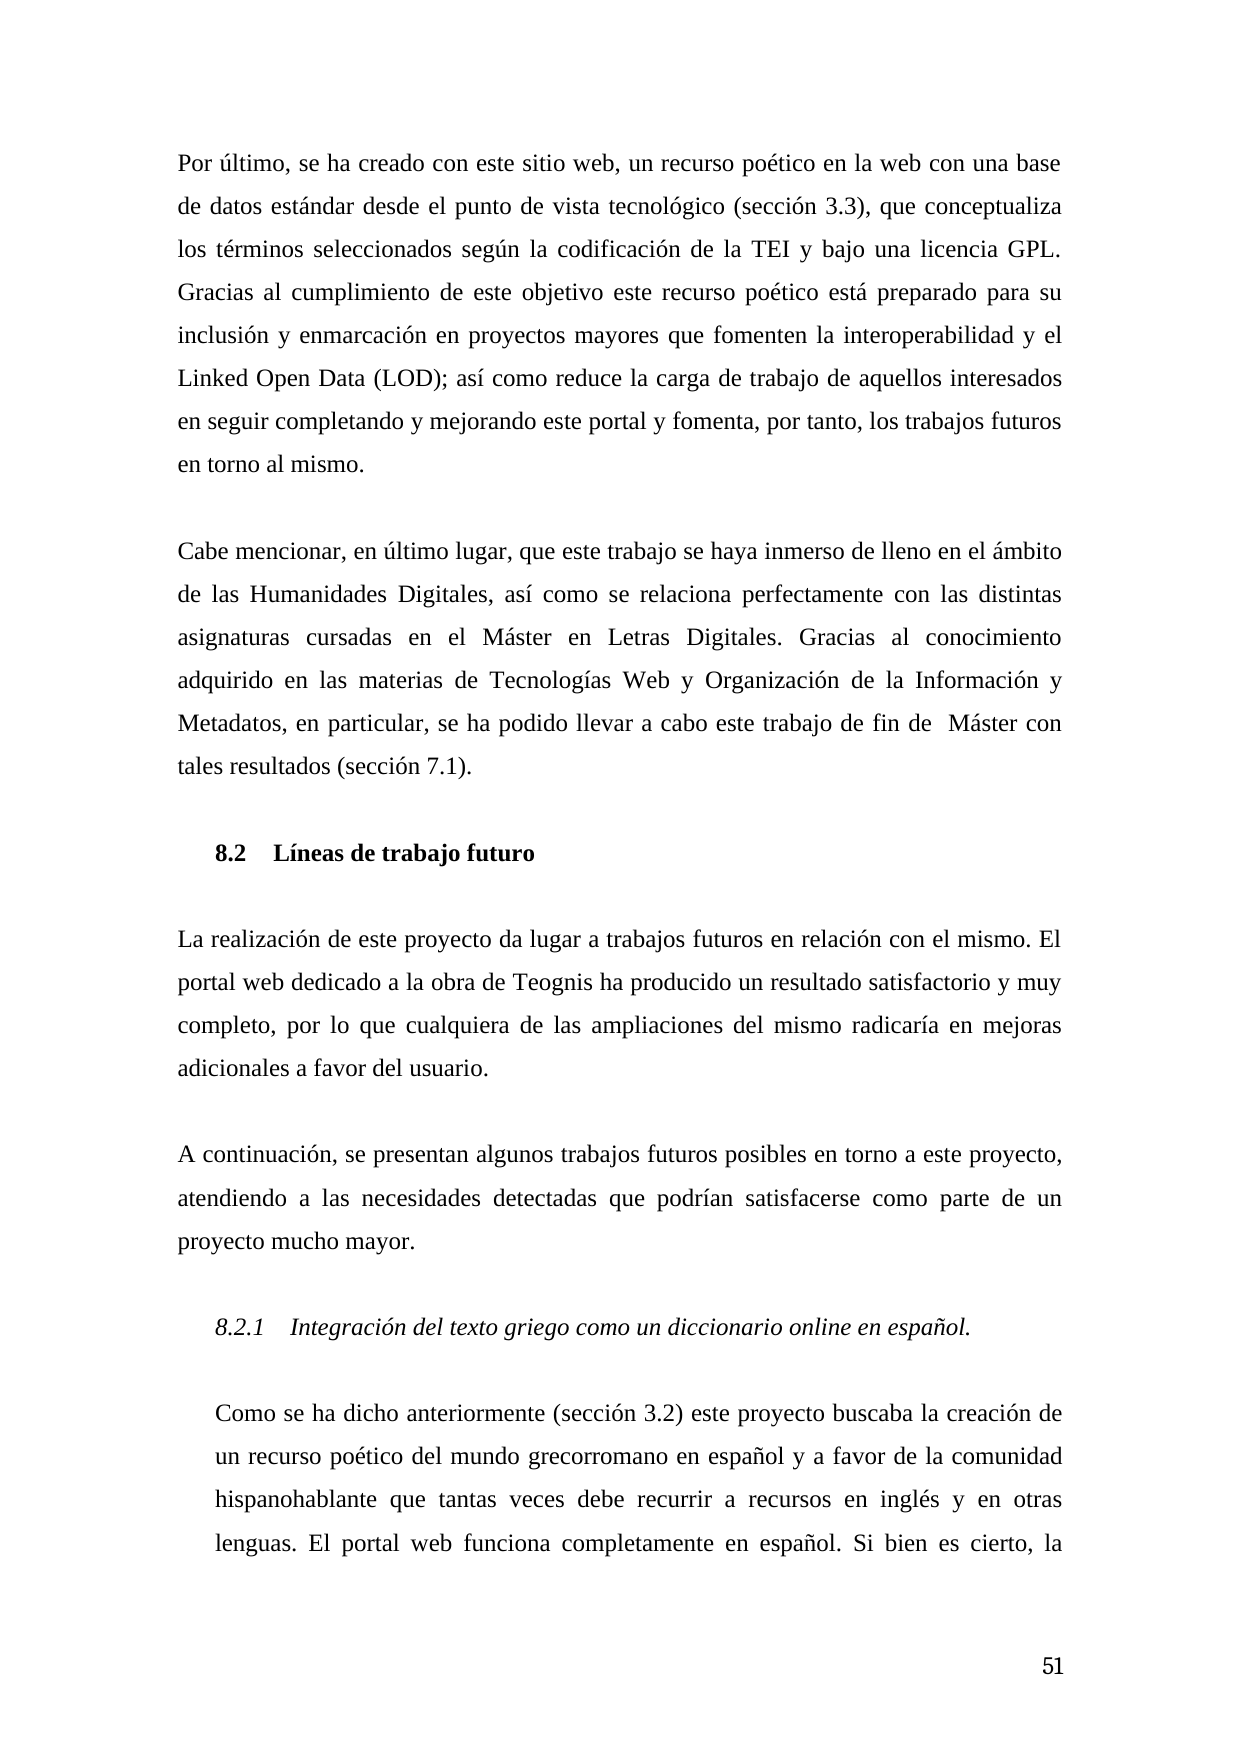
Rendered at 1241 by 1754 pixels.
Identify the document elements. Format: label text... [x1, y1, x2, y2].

list Integración del texto griego como un diccionario online en español. [215, 1312, 1063, 1341]
list Líneas de trabajo futuro [215, 838, 1063, 866]
text A continuación, se presentan algunos trabajos futuros posibles en torno a este proyecto, atendiendo a las necesidades detectadas que podrían satisfacerse como parte de un proyecto mucho mayor. [177, 1139, 1063, 1254]
text Cabe mencionar, en último lugar, que este trabajo se haya inmerso de lleno en el ámbito de las Humanidades Digitales, así como se relaciona perfectamente con las distintas asignaturas cursadas en el Máster en Letras Digitales. Gracias al conocimiento adquirido en las materias de Tecnologías Web y Organización de la Información y Metadatos, en particular, se ha podido llevar a cabo este trabajo de fin de Máster con tales resultados (sección 7.1). [177, 536, 1063, 780]
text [215, 1398, 1063, 1556]
text La realización de este proyecto da lugar a trabajos futuros en relación con el mismo. El portal web dedicado a la obra de Teognis ha producido un resultado satisfactorio y muy completo, por lo que cualquiera de las ampliaciones del mismo radicaría en mejoras adicionales a favor del usuario. [177, 924, 1063, 1082]
text Por último, se ha creado con este sitio web, un recurso poético en la web con una base de datos estándar desde el punto de vista tecnológico (sección 3.3), que conceptualiza los términos seleccionados según la codificación de la TEI y bajo una licencia GPL. Gracias al cumplimiento de este objetivo este recurso poético está preparado para su inclusión y enmarcación en proyectos mayores que fomenten la interoperabilidad y el Linked Open Data (LOD); así como reduce la carga de trabajo de aquellos interesados en seguir completando y mejorando este portal y fomenta, por tanto, los trabajos futuros en torno al mismo. [177, 148, 1063, 478]
